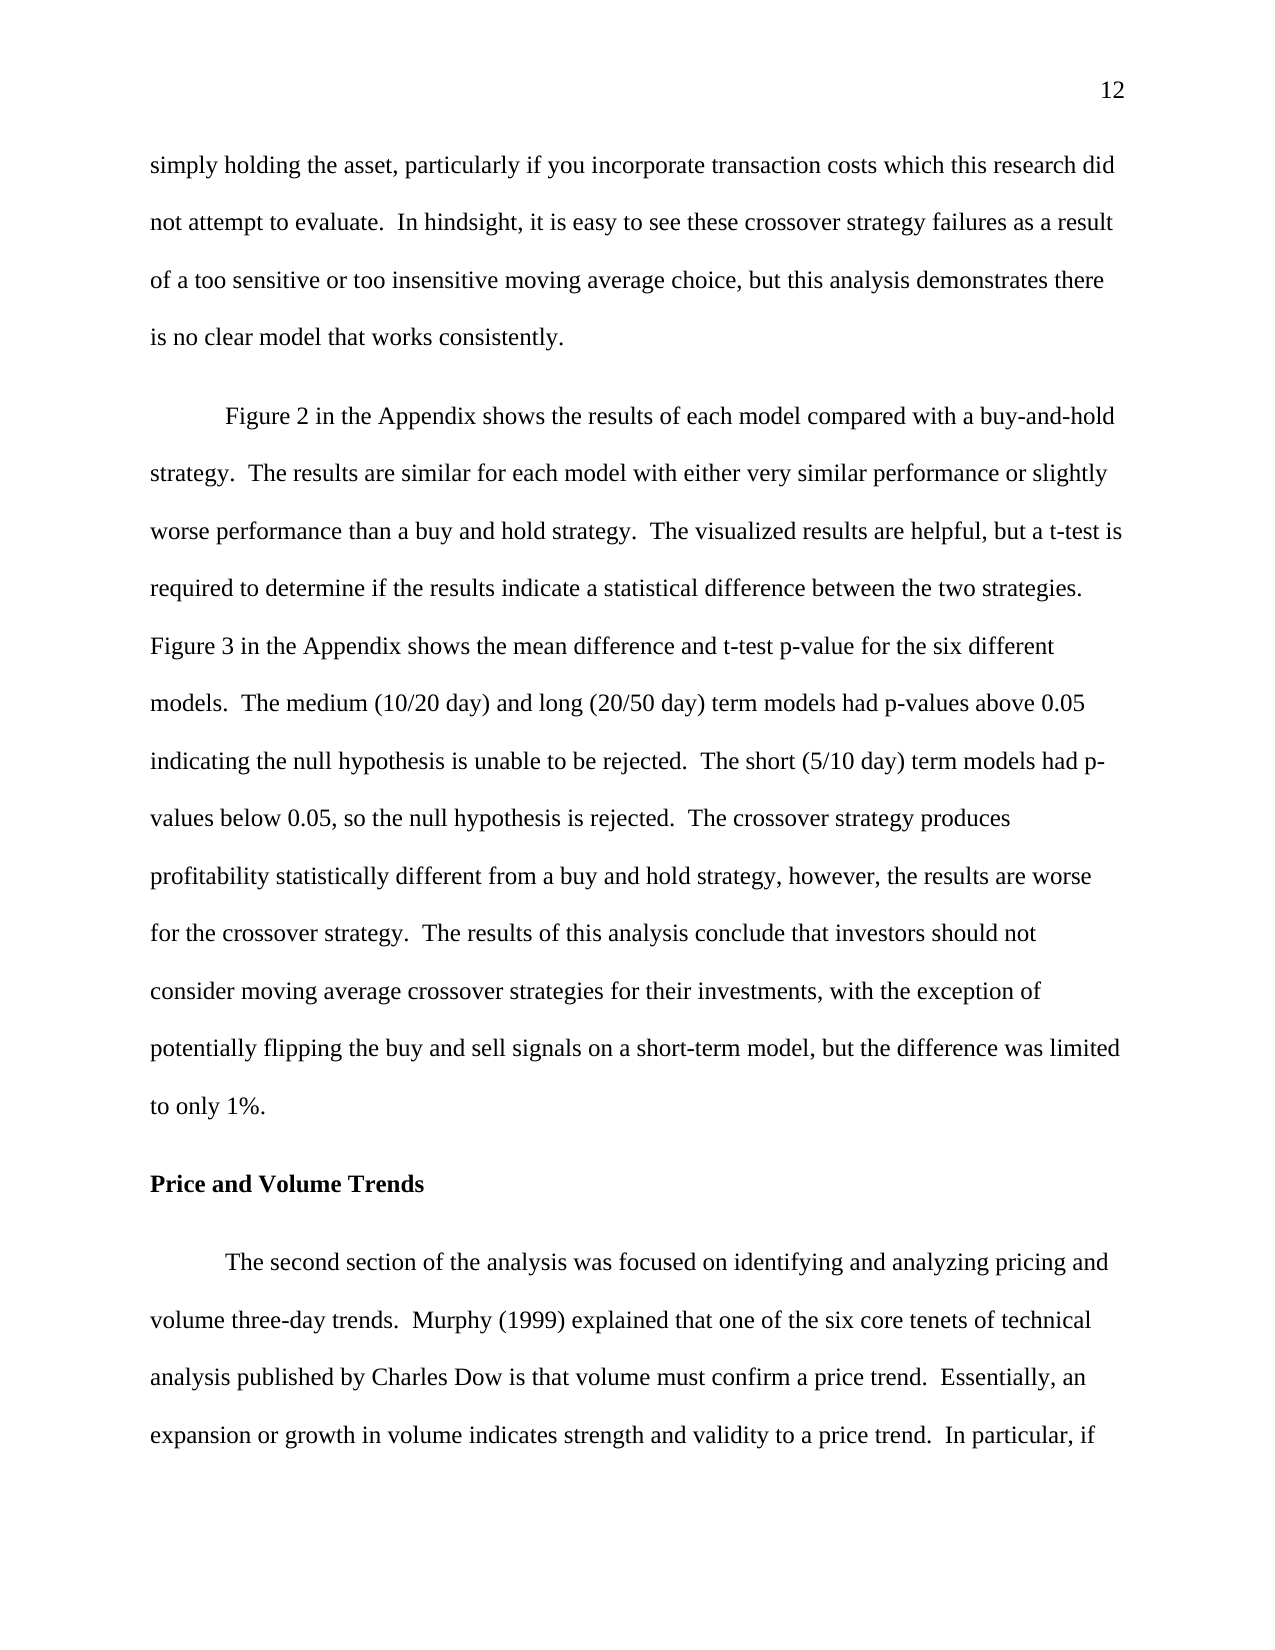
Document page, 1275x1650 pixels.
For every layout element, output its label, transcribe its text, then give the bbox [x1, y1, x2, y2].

text Figure 2 in the Appendix shows the results of each model compared with a buy-and-hold strategy. The results are similar for each model with either very similar performance or slightly worse performance than a buy and hold strategy. The visualized results are helpful, but a t-test is required to determine if the results indicate a statistical difference between the two strategies. Figure 3 in the Appendix shows the mean difference and t-test p-value for the six different models. The medium (10/20 day) and long (20/50 day) term models had p-values above 0.05 indicating the null hypothesis is unable to be rejected. The short (5/10 day) term models had p-values below 0.05, so the null hypothesis is rejected. The crossover strategy produces profitability statistically different from a buy and hold strategy, however, the results are worse for the crossover strategy. The results of this analysis conclude that investors should not consider moving average crossover strategies for their investments, with the exception of potentially flipping the buy and sell signals on a short-term model, but the difference was limited to only 1%. [150, 401, 1125, 1119]
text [150, 1247, 1125, 1449]
text Price and Volume Trends [150, 1169, 1125, 1198]
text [150, 150, 1125, 351]
